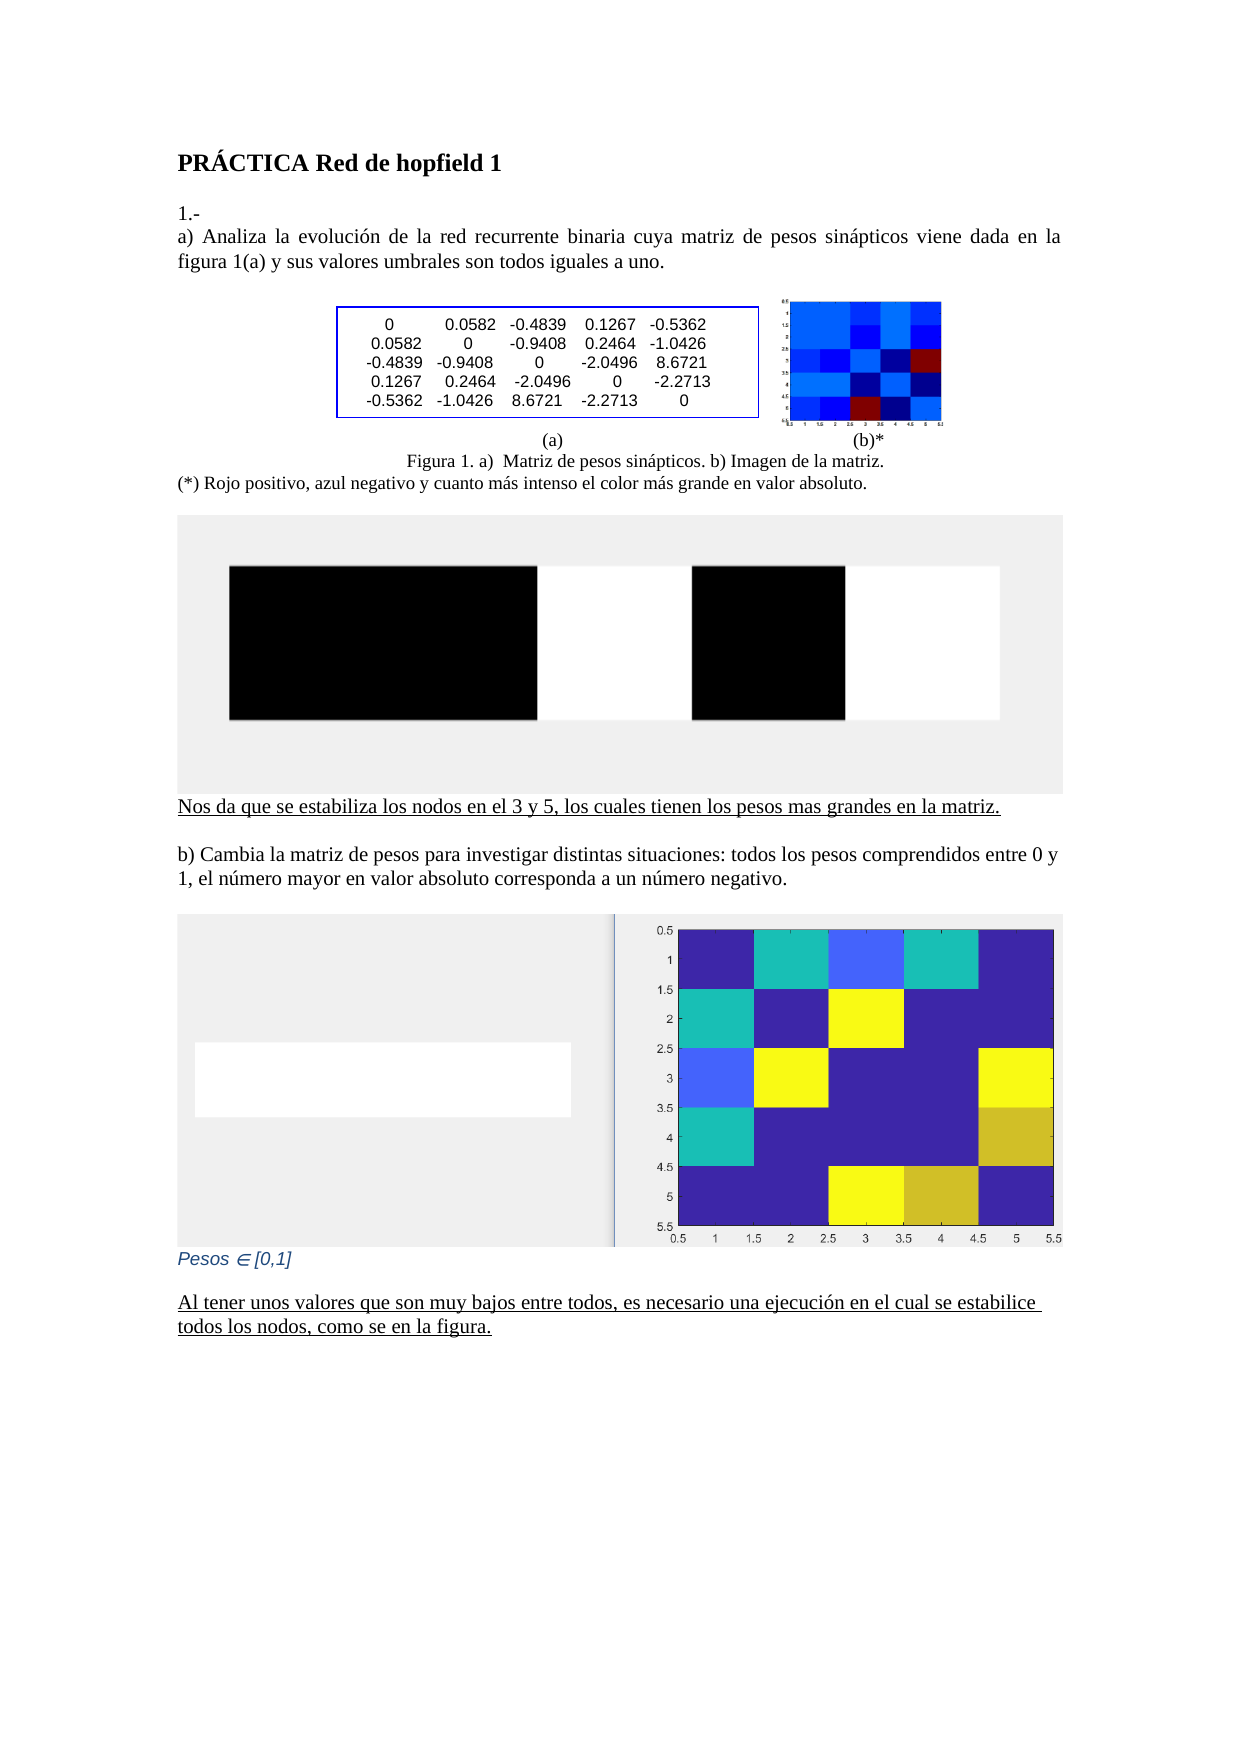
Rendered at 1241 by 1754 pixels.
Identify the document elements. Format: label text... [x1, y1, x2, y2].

picture [779, 298, 944, 429]
picture [177, 515, 1063, 794]
text a) Analiza la evolución de la red recurrente binaria cuya matriz de pesos sinápticos viene dada en la figura 1(a) y sus valores umbrales son todos iguales a uno. [177, 224, 1063, 273]
text b) Cambia la matriz de pesos para investigar distintas situaciones: todos los pesos comprendidos entre 0 y 1, el número mayor en valor absoluto corresponda a un número negativo. [177, 842, 1063, 890]
text Pesos ∈ [0,1] [177, 1247, 1063, 1269]
text Nos da que se estabiliza los nodos en el 3 y 5, los cuales tienen los pesos mas grandes en la matriz. [177, 794, 1063, 818]
text (*) Rojo positivo, azul negativo y cuanto más intenso el color más grande en valor absoluto. [177, 472, 1063, 493]
text (a) (b)* [177, 429, 1063, 450]
text PRÁCTICA Red de hopfield 1 [177, 148, 1063, 176]
text Figura ) Matriz de pesos sinápticos. b) Imagen de la matriz. [177, 450, 1063, 472]
text 1.- [177, 200, 1063, 224]
text Al tener unos valores que son muy bajos entre todos, es necesario una ejecución en el cual se estabilice todos los nodos, como se en la figura. [177, 1290, 1063, 1338]
picture [177, 914, 1063, 1247]
